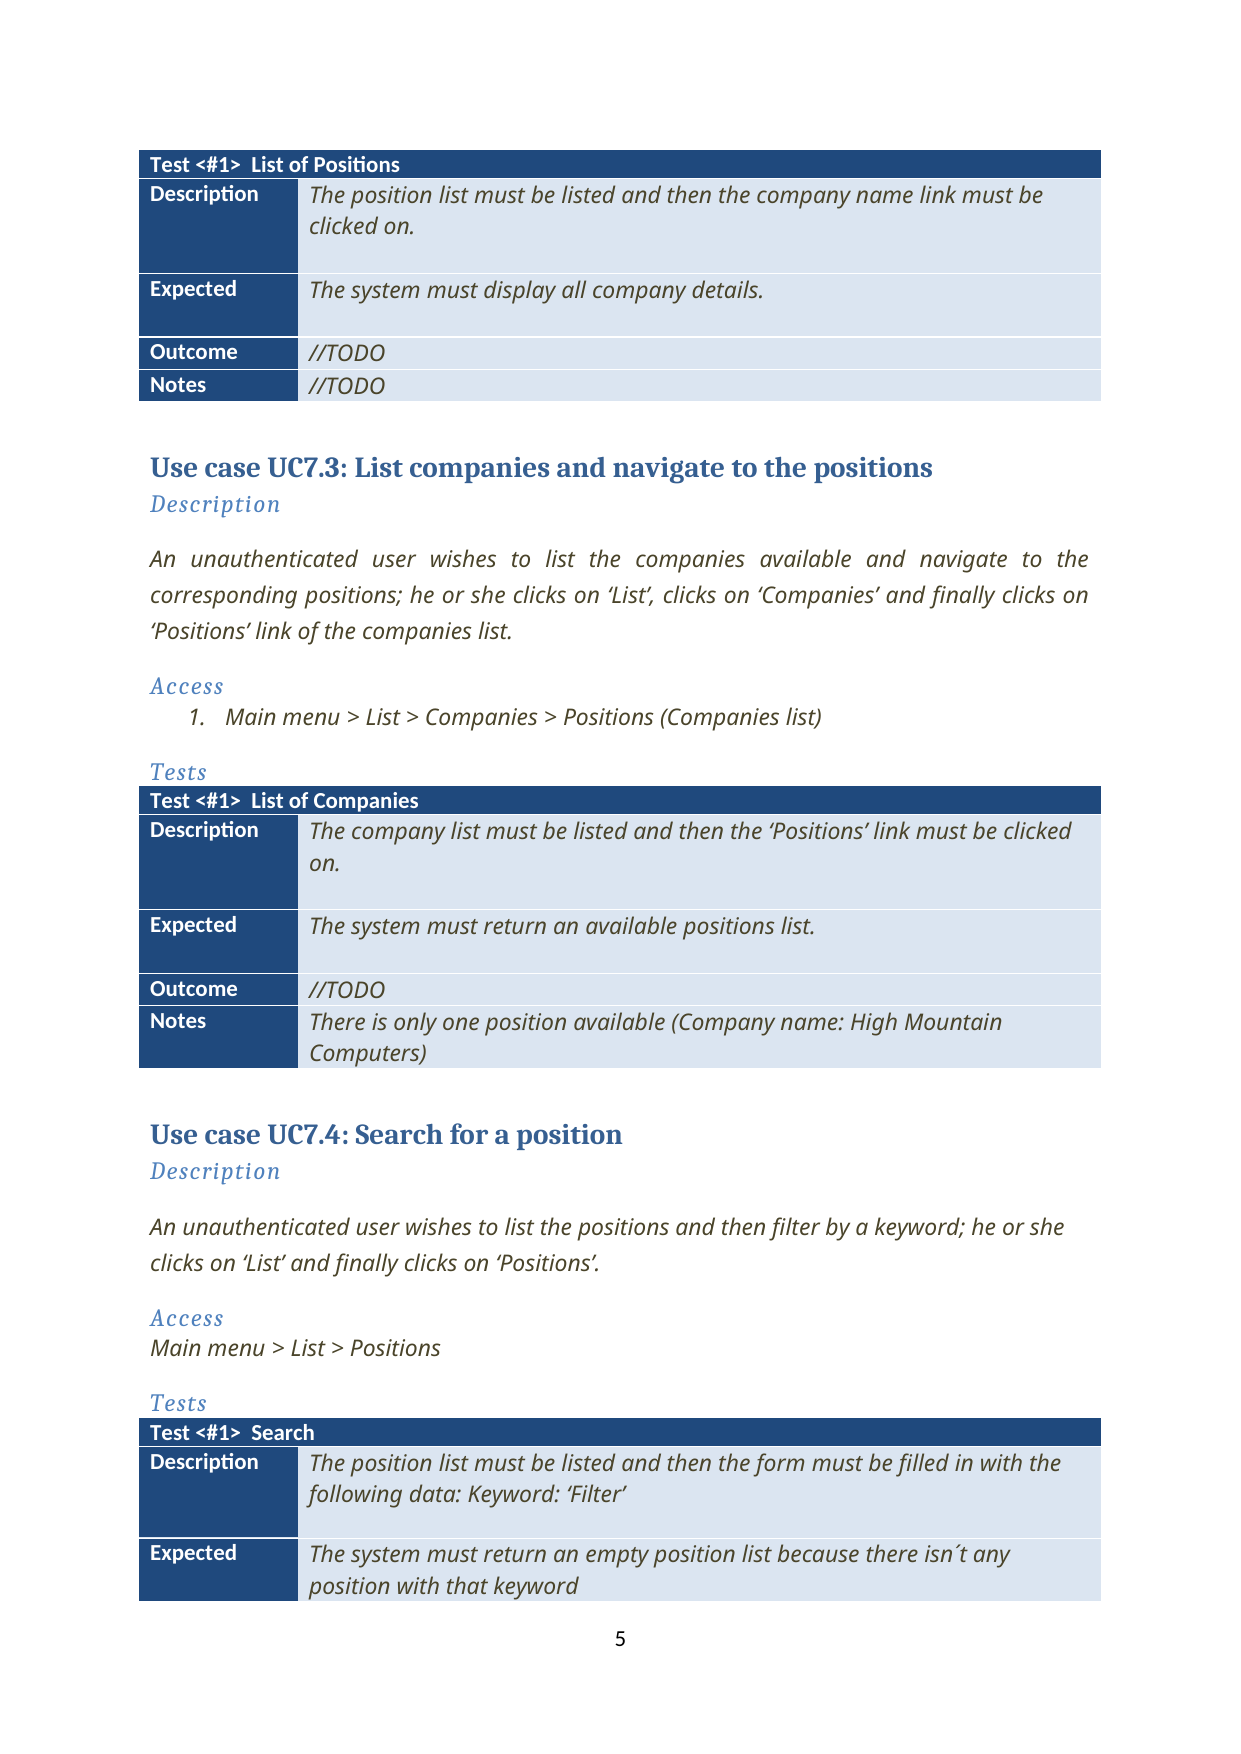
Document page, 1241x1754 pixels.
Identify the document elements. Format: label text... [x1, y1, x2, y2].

table_cell The position list must be listed and then the company name link must be clicked on. [298, 179, 1101, 273]
table_cell Outcome [139, 974, 298, 1005]
subtitle Access [150, 1303, 1090, 1332]
table_header Test <#1> List of Companies [139, 786, 1101, 814]
table_cell The company list must be listed and then the ‘Positions’ link must be clicked on. [298, 815, 1101, 909]
table_cell Expected [139, 1539, 298, 1601]
text Main menu > List > Positions [150, 1332, 1090, 1363]
subtitle Use case UC7.4: Search for a position [150, 1118, 1090, 1152]
text An unauthenticated user wishes to list the positions and then filter by a keyword; he or she clicks on ‘List’ and finally clicks on ‘Positions’. [150, 1211, 1090, 1278]
subtitle Use case UC7.3: List companies and navigate to the positions [150, 451, 1090, 484]
subtitle Tests [150, 1389, 1090, 1418]
subtitle Description [150, 1157, 1090, 1186]
table_cell Notes [139, 370, 298, 401]
subtitle Access [150, 672, 1090, 701]
table_header Test <#1> Search [139, 1418, 1101, 1446]
table_cell The system must display all company details. [298, 274, 1101, 336]
subtitle Description [150, 489, 1090, 518]
table_cell Description [139, 179, 298, 273]
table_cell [298, 1539, 1101, 1601]
table_cell There is only one position available (Company name: High Mountain Computers) [298, 1006, 1101, 1068]
table_cell Description [139, 815, 298, 909]
table_cell //TODO [298, 338, 1101, 369]
table_cell Expected [139, 274, 298, 336]
subtitle Tests [150, 757, 1090, 786]
table_cell The position list must be listed and then the form must be filled in with the following data: Keyword: ‘Filter’ [298, 1447, 1101, 1537]
table_cell //TODO [298, 370, 1101, 401]
table_cell Notes [139, 1006, 298, 1068]
table_cell Expected [139, 910, 298, 973]
table_cell Outcome [139, 338, 298, 369]
text An unauthenticated user wishes to list the companies available and navigate to the corresponding positions; he or she clicks on ‘List’, clicks on ‘Companies’ and finally clicks on ‘Positions’ link of the companies list. [150, 543, 1090, 646]
table_cell Description [139, 1447, 298, 1537]
list Main menu > List > Companies > Positions (Companies list) [187, 701, 1090, 732]
table_cell //TODO [298, 974, 1101, 1005]
table_cell The system must return an available positions list. [298, 910, 1101, 973]
table_header Test <#1> List of Positions [139, 150, 1101, 178]
